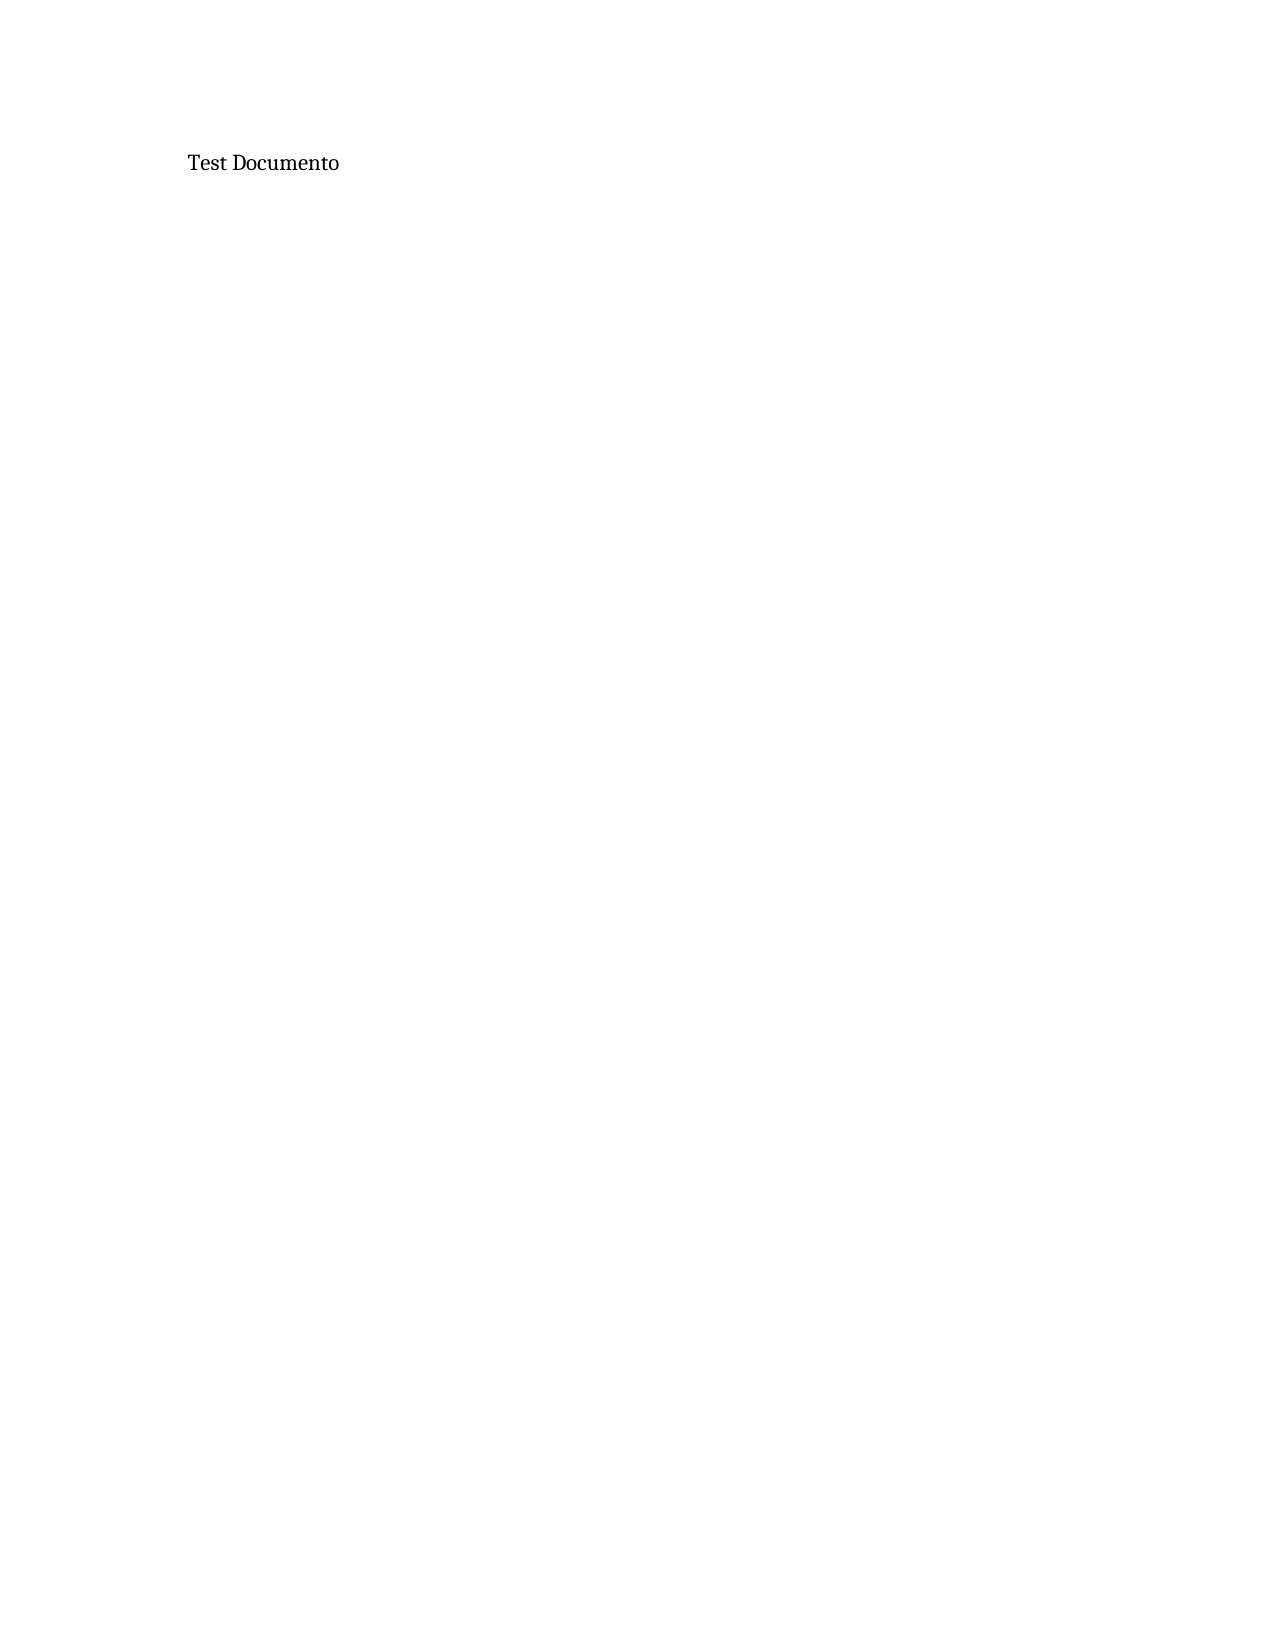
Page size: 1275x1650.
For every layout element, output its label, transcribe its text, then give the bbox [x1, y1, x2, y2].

text Test Documento [187, 150, 1087, 176]
